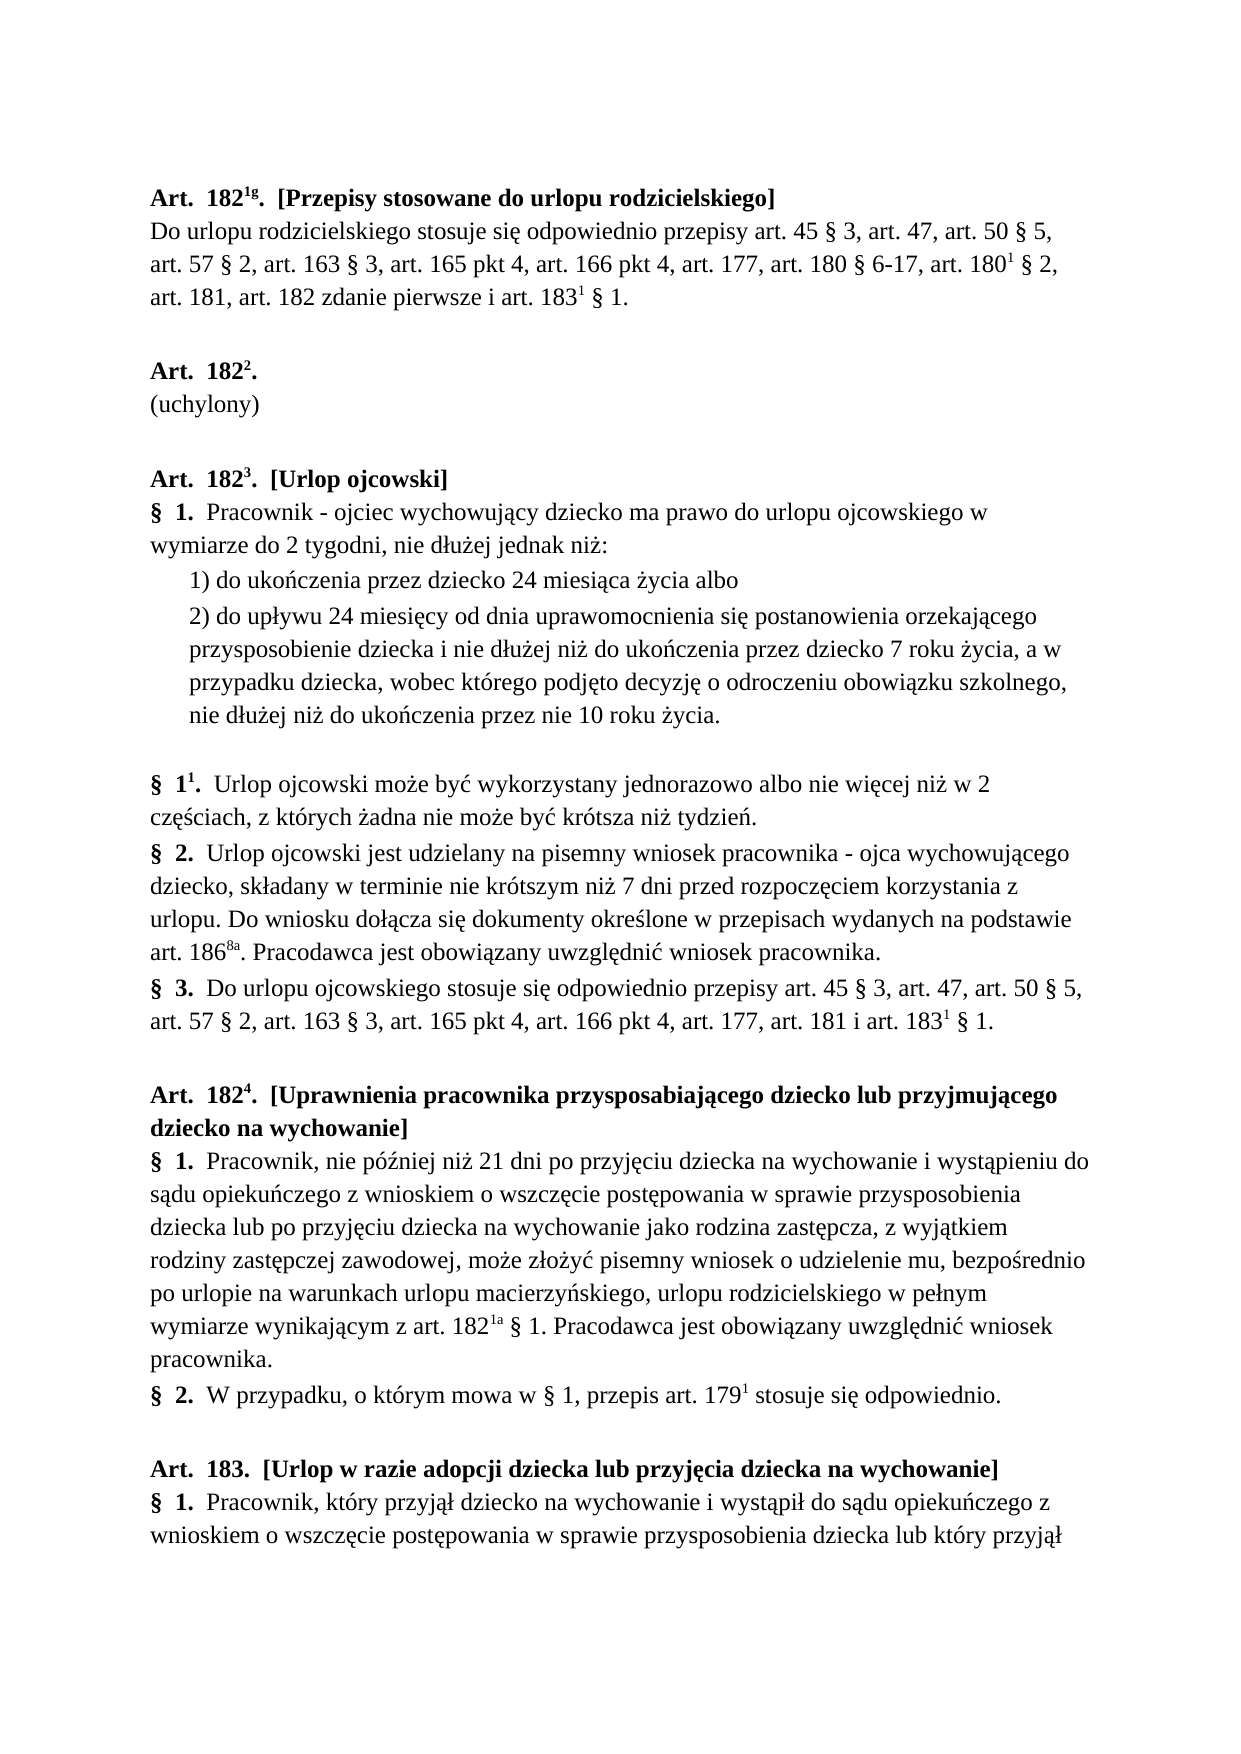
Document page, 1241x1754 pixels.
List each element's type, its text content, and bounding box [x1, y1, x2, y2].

text 2) do upływu 24 miesięcy od dnia uprawomocnienia się postanowienia orzekającego przysposobienie dziecka i nie dłużej niż do ukończenia przez dziecko 7 roku życia, a w przypadku dziecka, wobec którego podjęto decyzję o odroczeniu obowiązku szkolnego, nie dłużej niż do ukończenia przez nie 10 roku życia. [189, 601, 1090, 729]
text § 1. Pracownik - ojciec wychowujący dziecko ma prawo do urlopu ojcowskiego w wymiarze do 2 tygodni, nie dłużej jednak niż: [150, 497, 1090, 559]
text Do urlopu rodzicielskiego stosuje się odpowiednio przepisy art. 45 § 3, art. 47, art. 50 § 5, art. 57 § 2, art. 163 § 3, art. 165 pkt 4, art. 166 pkt 4, art. 177, art. 180 § 6-17, art. 1801 § 2, art. 181, art. 182 zdanie pierwsze i art. 1831 § 1. [150, 216, 1090, 311]
text Art. 183. [Urlop w razie adopcji dziecka lub przyjęcia dziecka na wychowanie] [150, 1454, 1090, 1483]
text § 2. W przypadku, o którym mowa w § 1, przepis art. 1791 stosuje się odpowiednio. [150, 1380, 1090, 1409]
text § 3. Do urlopu ojcowskiego stosuje się odpowiednio przepisy art. 45 § 3, art. 47, art. 50 § 5, art. 57 § 2, art. 163 § 3, art. 165 pkt 4, art. 166 pkt 4, art. 177, art. 181 i art. 1831 § 1. [150, 973, 1090, 1034]
text (uchylony) [150, 389, 1090, 418]
text Art. 1824. [Uprawnienia pracownika przysposabiającego dziecko lub przyjmującego dziecko na wychowanie] [150, 1080, 1090, 1142]
text § 2. Urlop ojcowski jest udzielany na pisemny wniosek pracownika - ojca wychowującego dziecko, składany w terminie nie krótszym niż 7 dni przed rozpoczęciem korzystania z urlopu. Do wniosku dołącza się dokumenty określone w przepisach wydanych na podstawie art. 1868a. Pracodawca jest obowiązany uwzględnić wniosek pracownika. [150, 838, 1090, 966]
text Art. 1823. [Urlop ojcowski] [150, 464, 1090, 493]
text Art. 1821g. [Przepisy stosowane do urlopu rodzicielskiego] [150, 183, 1090, 212]
text 1) do ukończenia przez dziecko 24 miesiąca życia albo [189, 566, 1090, 594]
text Art. 1822. [150, 356, 1090, 385]
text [150, 1487, 1090, 1549]
text § 1. Pracownik, nie później niż 21 dni po przyjęciu dziecka na wychowanie i wystąpieniu do sądu opiekuńczego z wnioskiem o wszczęcie postępowania w sprawie przysposobienia dziecka lub po przyjęciu dziecka na wychowanie jako rodzina zastępcza, z wyjątkiem rodziny zastępczej zawodowej, może złożyć pisemny wniosek o udzielenie mu, bezpośrednio po urlopie na warunkach urlopu macierzyńskiego, urlopu rodzicielskiego w pełnym wymiarze wynikającym z art. 1821a § 1. Pracodawca jest obowiązany uwzględnić wniosek pracownika. [150, 1146, 1090, 1373]
text § 11. Urlop ojcowski może być wykorzystany jednorazowo albo nie więcej niż w 2 częściach, z których żadna nie może być krótsza niż tydzień. [150, 769, 1090, 831]
